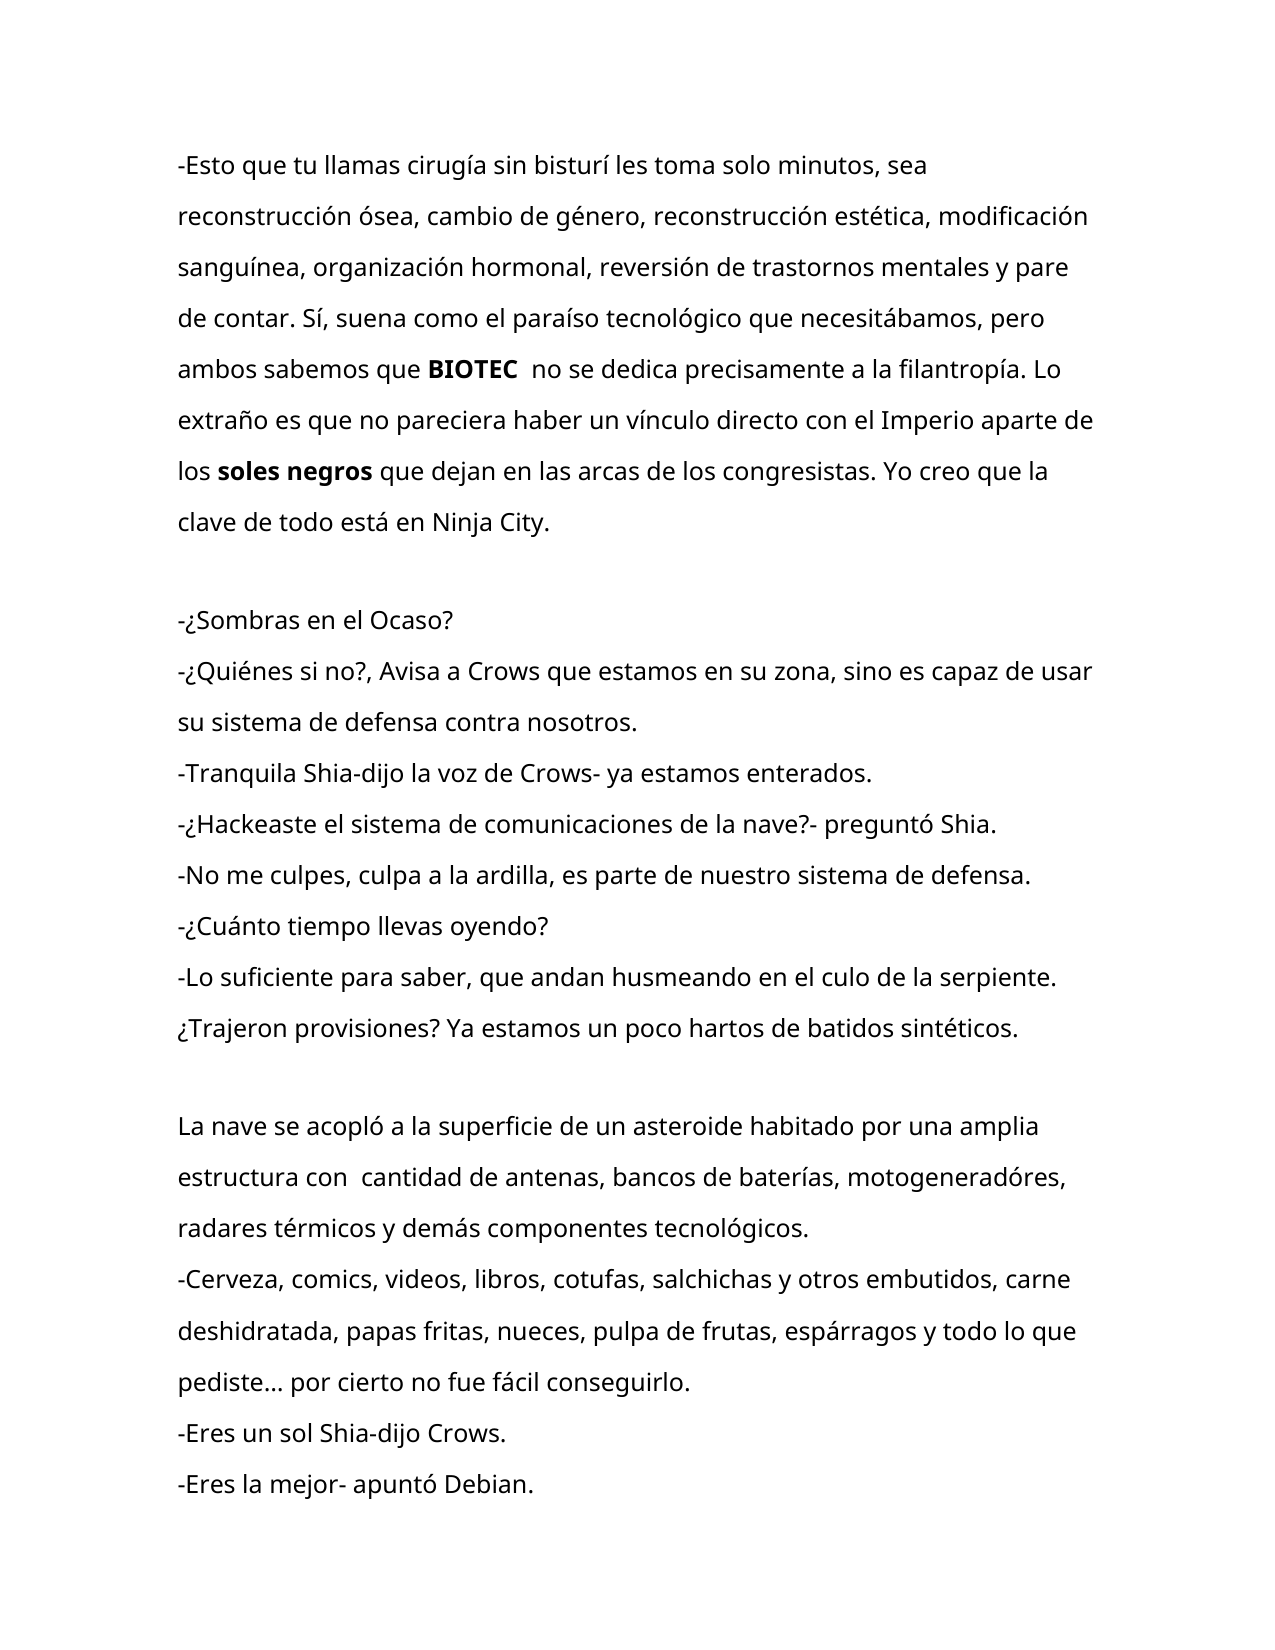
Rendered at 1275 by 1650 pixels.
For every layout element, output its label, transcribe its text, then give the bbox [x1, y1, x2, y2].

text -¿Hackeaste el sistema de comunicaciones de la nave?- preguntó Shia. [177, 807, 1098, 841]
text -¿Cuánto tiempo llevas oyendo? [177, 909, 1098, 943]
text -No me culpes, culpa a la ardilla, es parte de nuestro sistema de defensa. [177, 858, 1098, 892]
text -Cerveza, comics, videos, libros, cotufas, salchichas y otros embutidos, carne deshidratada, papas fritas, nueces, pulpa de frutas, espárragos y todo lo que pediste… por cierto no fue fácil conseguirlo. [177, 1262, 1098, 1398]
text -Tranquila Shia-dijo la voz de Crows- ya estamos enterados. [177, 756, 1098, 790]
text La nave se acopló a la superficie de un asteroide habitado por una amplia estructura con cantidad de antenas, bancos de baterías, motogeneradóres, radares térmicos y demás componentes tecnológicos. [177, 1109, 1098, 1245]
text -¿Sombras en el Ocaso? [177, 603, 1098, 637]
text -Eres la mejor- apuntó Debian. [177, 1466, 1098, 1500]
text -Lo suficiente para saber, que andan husmeando en el culo de la serpiente. ¿Trajeron provisiones? Ya estamos un poco hartos de batidos sintéticos. [177, 960, 1098, 1045]
text -Eres un sol Shia-dijo Crows. [177, 1415, 1098, 1449]
text -¿Quiénes si no?, Avisa a Crows que estamos en su zona, sino es capaz de usar su sistema de defensa contra nosotros. [177, 654, 1098, 739]
text -Esto que tu llamas cirugía sin bisturí les toma solo minutos, sea reconstrucción ósea, cambio de género, reconstrucción estética, modificación sanguínea, organización hormonal, reversión de trastornos mentales y pare de contar. Sí, suena como el paraíso tecnológico que necesitábamos, pero ambos sabemos que BIOTEC no se dedica precisamente a la filantropía. Lo extraño es que no pareciera haber un vínculo directo con el Imperio aparte de los soles negros que dejan en las arcas de los congresistas. Yo creo que la clave de todo está en Ninja City. [177, 148, 1098, 539]
